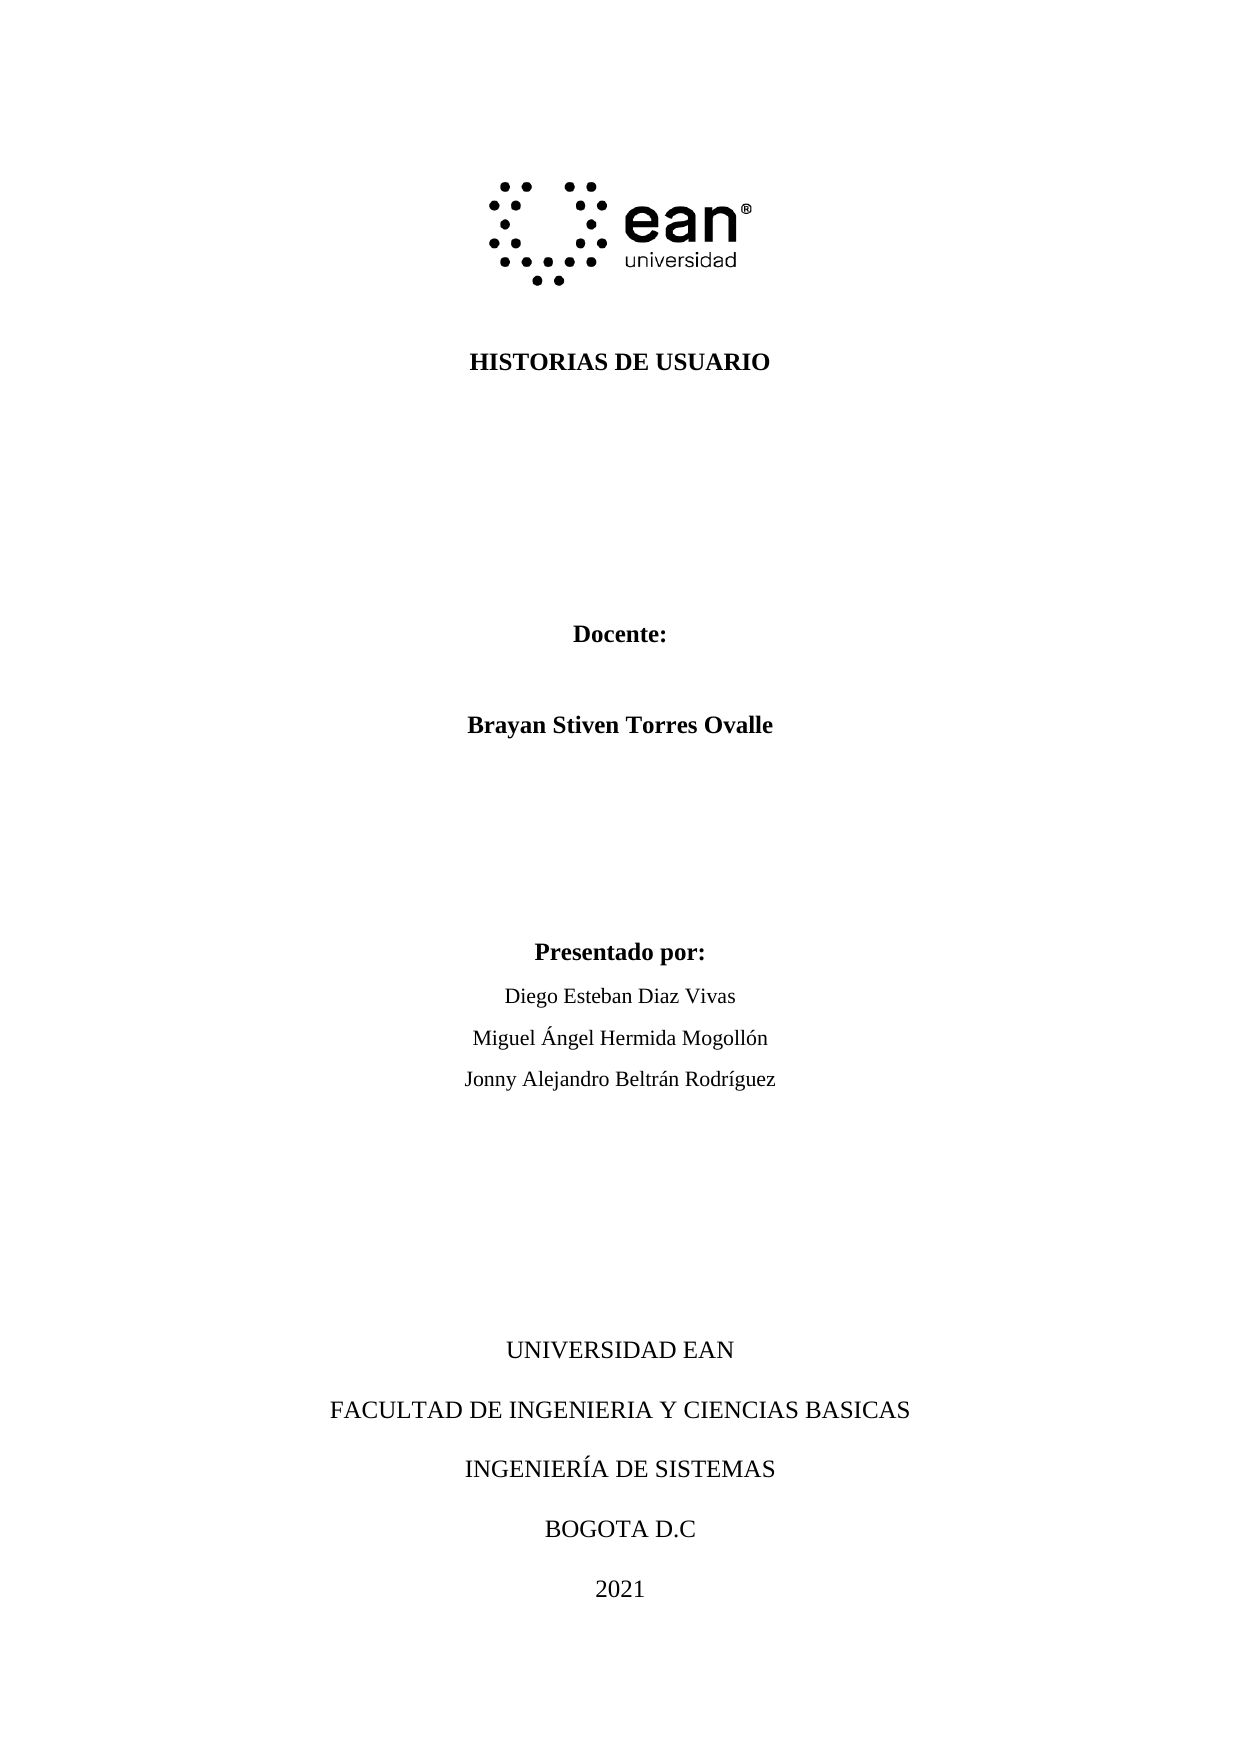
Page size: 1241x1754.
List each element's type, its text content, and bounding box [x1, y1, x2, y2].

text Miguel Ángel Hermida Mogollón [150, 1024, 1090, 1050]
text INGENIERÍA DE SISTEMAS [150, 1454, 1090, 1483]
text UNIVERSIDAD EAN [150, 1335, 1090, 1364]
text Docente: [150, 619, 1090, 648]
text Presentado por: [150, 937, 1090, 966]
text HISTORIAS DE USUARIO [150, 347, 1090, 376]
text Brayan Stiven Torres Ovalle [150, 710, 1090, 739]
text 2021 [150, 1574, 1090, 1603]
text Jonny Alejandro Beltrán Rodríguez [150, 1066, 1090, 1092]
text FACULTAD DE INGENIERIA Y CIENCIAS BASICAS [150, 1395, 1090, 1423]
picture [471, 150, 769, 318]
text BOGOTA D.C [150, 1514, 1090, 1543]
text Diego Esteban Diaz Vivas [150, 983, 1090, 1008]
